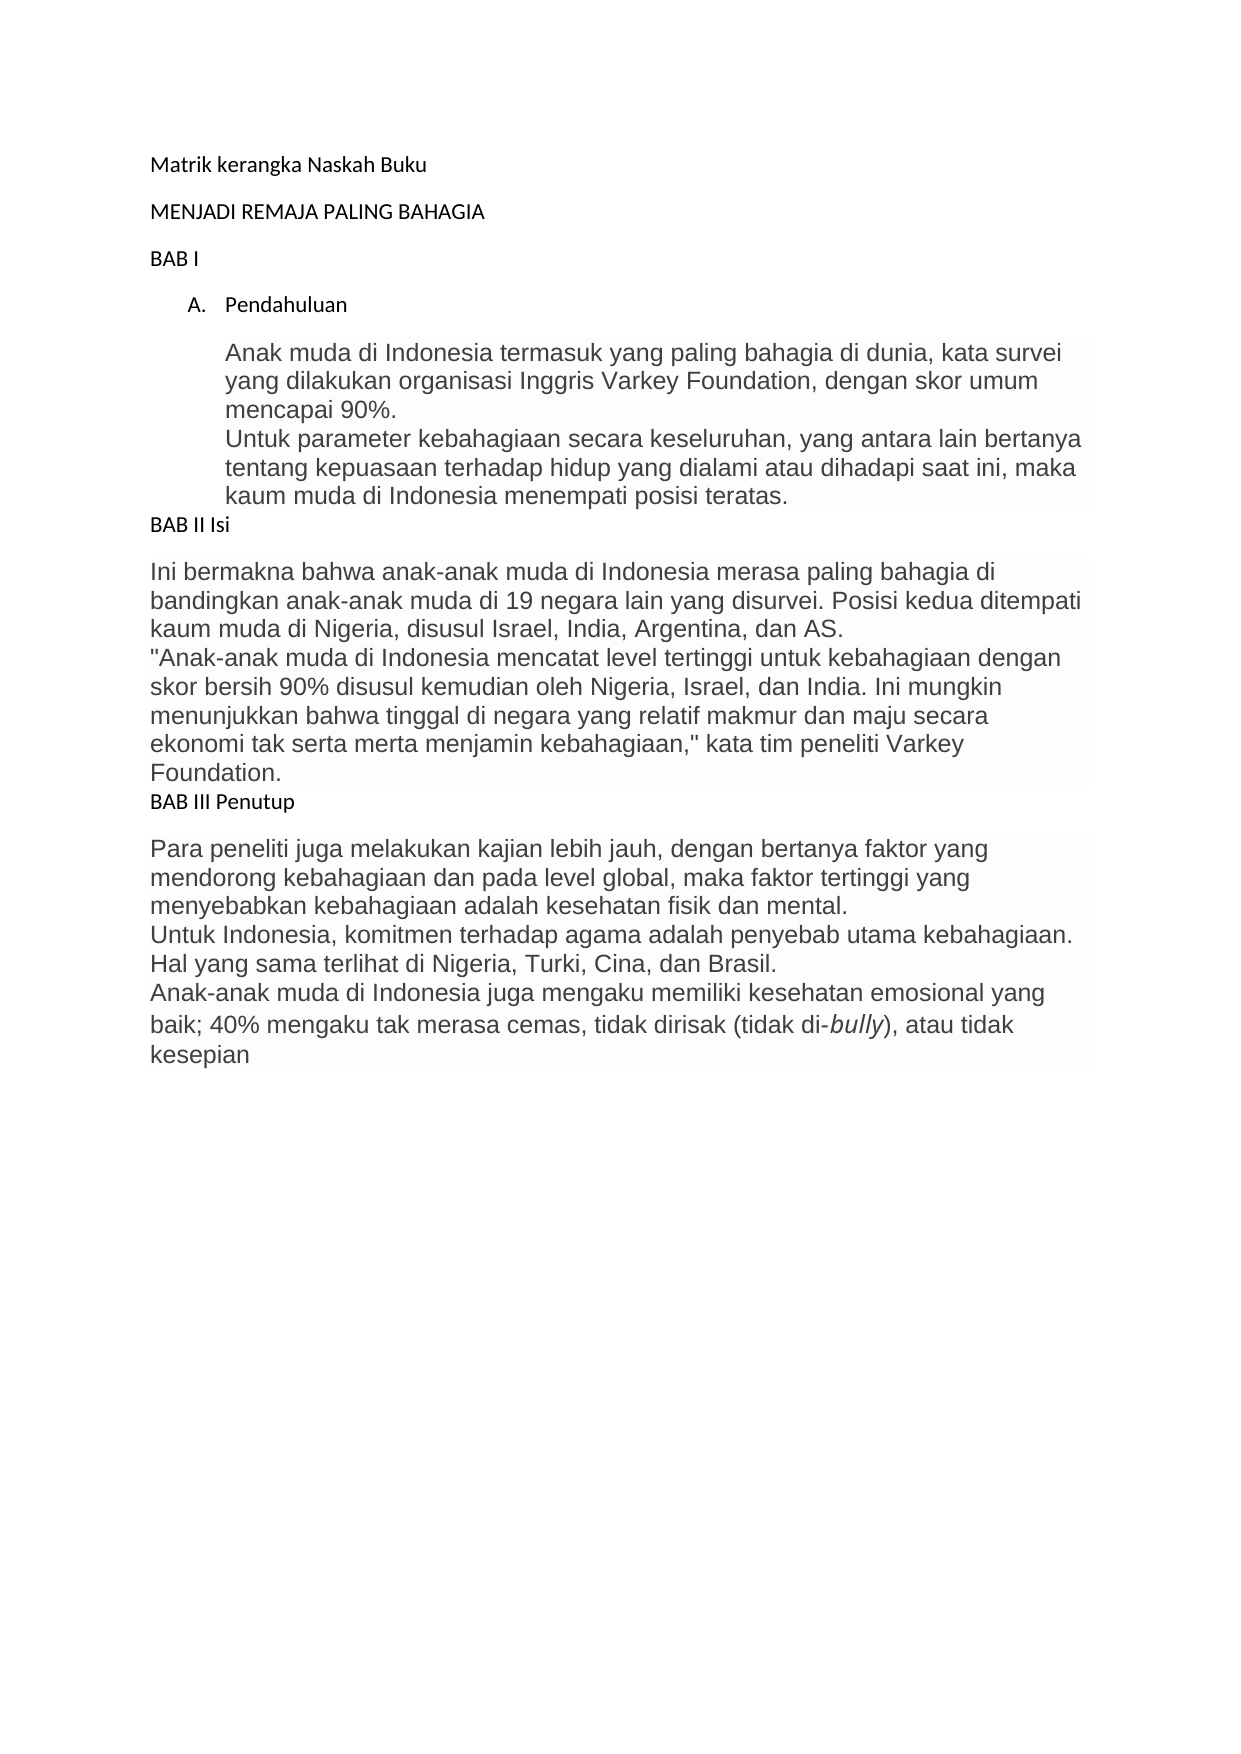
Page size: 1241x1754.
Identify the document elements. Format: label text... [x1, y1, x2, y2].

text Anak-anak muda di Indonesia juga mengaku memiliki kesehatan emosional yang baik; 40% mengaku tak merasa cemas, tidak dirisak (tidak di-bully), atau tidak kesepian [150, 977, 1090, 1069]
text Para peneliti juga melakukan kajian lebih jauh, dengan bertanya faktor yang mendorong kebahagiaan dan pada level global, maka faktor tertinggi yang menyebabkan kebahagiaan adalah kesehatan fisik dan mental. [150, 834, 1090, 920]
text "Anak-anak muda di Indonesia mencatat level tertinggi untuk kebahagiaan dengan skor bersih 90% disusul kemudian oleh Nigeria, Israel, dan India. Ini mungkin menunjukkan bahwa tinggal di negara yang relatif makmur dan maju secara ekonomi tak serta merta menjamin kebahagiaan," kata tim peneliti Varkey Foundation. [150, 643, 1090, 787]
list Pendahuluan [187, 291, 1090, 319]
text BAB I [150, 244, 1090, 272]
text Untuk parameter kebahagiaan secara keseluruhan, yang antara lain bertanya tentang kepuasaan terhadap hidup yang dialami atau dihadapi saat ini, maka kaum muda di Indonesia menempati posisi teratas. [225, 424, 1090, 510]
text MENJADI REMAJA PALING BAHAGIA [150, 197, 1090, 225]
text Matrik kerangka Naskah Buku [150, 150, 1090, 178]
text BAB III Penutup [150, 787, 1090, 815]
text BAB II Isi [150, 510, 1090, 538]
text Anak muda di Indonesia termasuk yang paling bahagia di dunia, kata survei yang dilakukan organisasi Inggris Varkey Foundation, dengan skor umum mencapai 90%. [225, 337, 1090, 424]
text Untuk Indonesia, komitmen terhadap agama adalah penyebab utama kebahagiaan. Hal yang sama terlihat di Nigeria, Turki, Cina, dan Brasil. [150, 920, 1090, 977]
text Ini bermakna bahwa anak-anak muda di Indonesia merasa paling bahagia di bandingkan anak-anak muda di 19 negara lain yang disurvei. Posisi kedua ditempati kaum muda di Nigeria, disusul Israel, India, Argentina, dan AS. [150, 557, 1090, 643]
